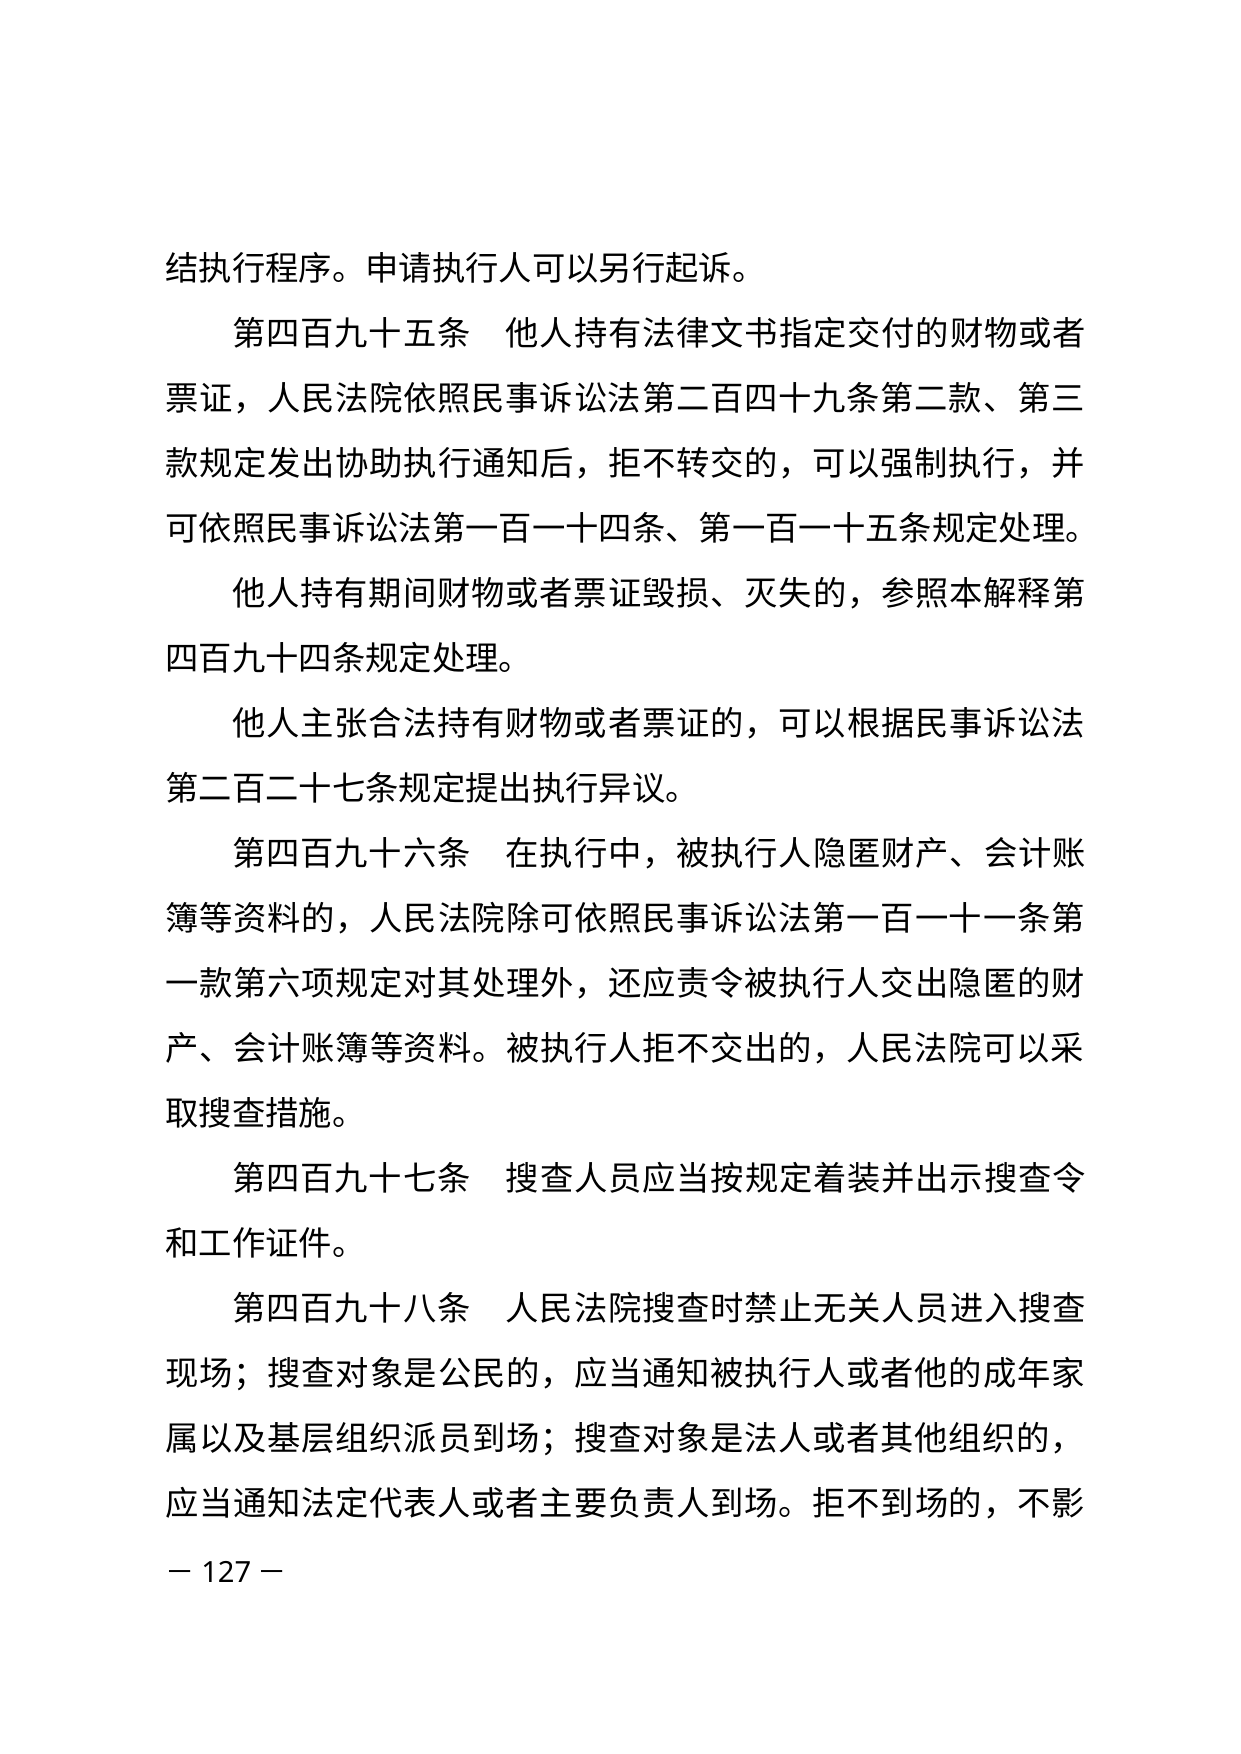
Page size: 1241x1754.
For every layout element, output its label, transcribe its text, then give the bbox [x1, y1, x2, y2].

text 第四百九十五条 他人持有法律文书指定交付的财物或者票证，人民法院依照民事诉讼法第二百四十九条第二款、第三款规定发出协助执行通知后，拒不转交的，可以强制执行，并可依照民事诉讼法第一百一十四条、第一百一十五条规定处理。 [165, 298, 1087, 558]
text 第四百九十七条 搜查人员应当按规定着装并出示搜查令和工作证件。 [165, 1143, 1087, 1273]
text 他人持有期间财物或者票证毁损、灭失的，参照本解释第四百九十四条规定处理。 [165, 558, 1087, 688]
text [165, 1273, 1087, 1533]
text 他人主张合法持有财物或者票证的，可以根据民事诉讼法第二百二十七条规定提出执行异议。 [165, 688, 1087, 818]
text 第四百九十六条 在执行中，被执行人隐匿财产、会计账簿等资料的，人民法院除可依照民事诉讼法第一百一十一条第一款第六项规定对其处理外，还应责令被执行人交出隐匿的财产、会计账簿等资料。被执行人拒不交出的，人民法院可以采取搜查措施。 [165, 818, 1087, 1143]
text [165, 233, 1087, 298]
